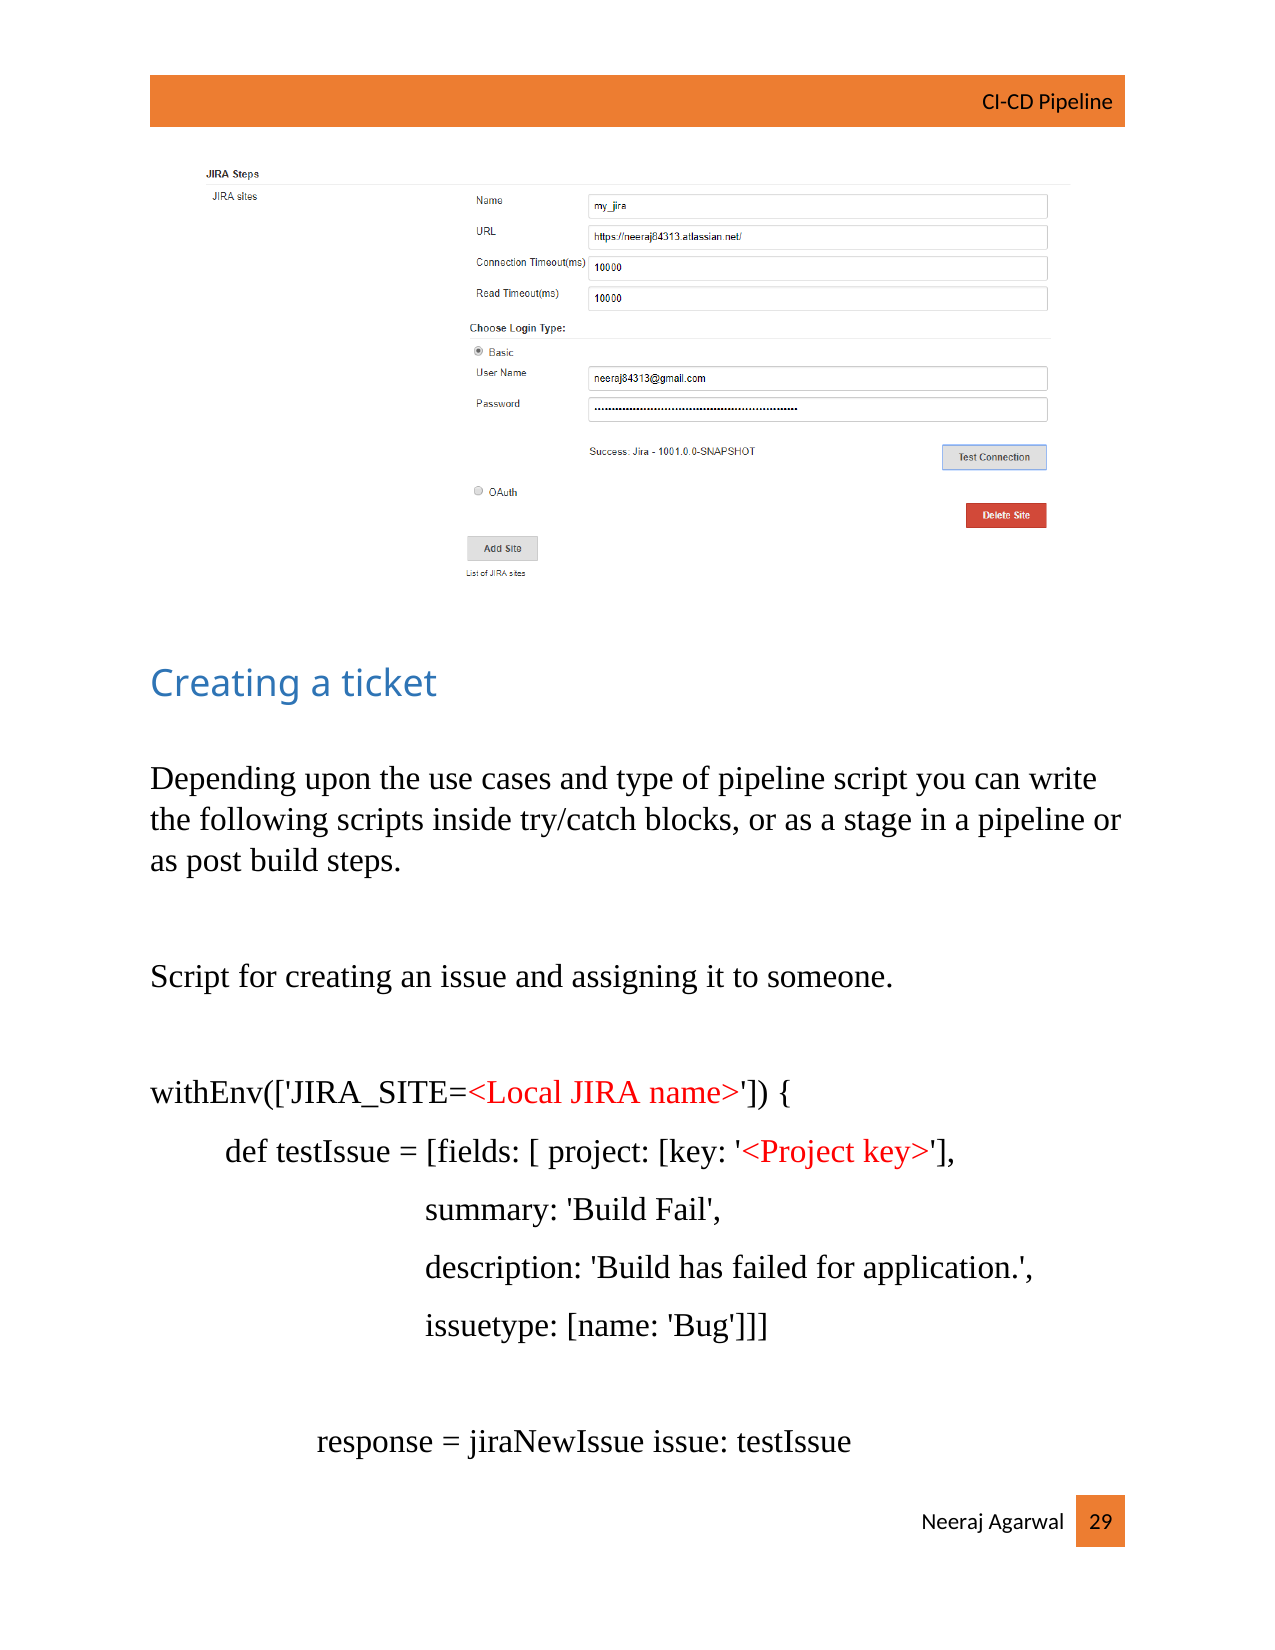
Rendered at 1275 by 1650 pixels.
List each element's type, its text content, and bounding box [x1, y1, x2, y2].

text Script for creating an issue and assigning it to someone. [150, 957, 1125, 995]
text withEnv(['JIRA_SITE=<Local JIRA name>']) { [150, 1073, 1125, 1111]
text def testIssue = [fields: [ project: [key: '<Project key>'], [150, 1131, 1125, 1169]
picture [198, 155, 1077, 580]
text summary: 'Build Fail', [150, 1189, 1125, 1227]
text issuetype: [name: 'Bug']]] [150, 1305, 1125, 1343]
text description: 'Build has failed for application.', [150, 1247, 1125, 1285]
text Depending upon the use cases and type of pipeline script you can write the following scripts inside try/catch blocks, or as a stage in a pipeline or as post build steps. [150, 758, 1125, 879]
text response = jiraNewIssue issue: testIssue [150, 1421, 1125, 1459]
subtitle Creating a ticket [150, 656, 1125, 707]
